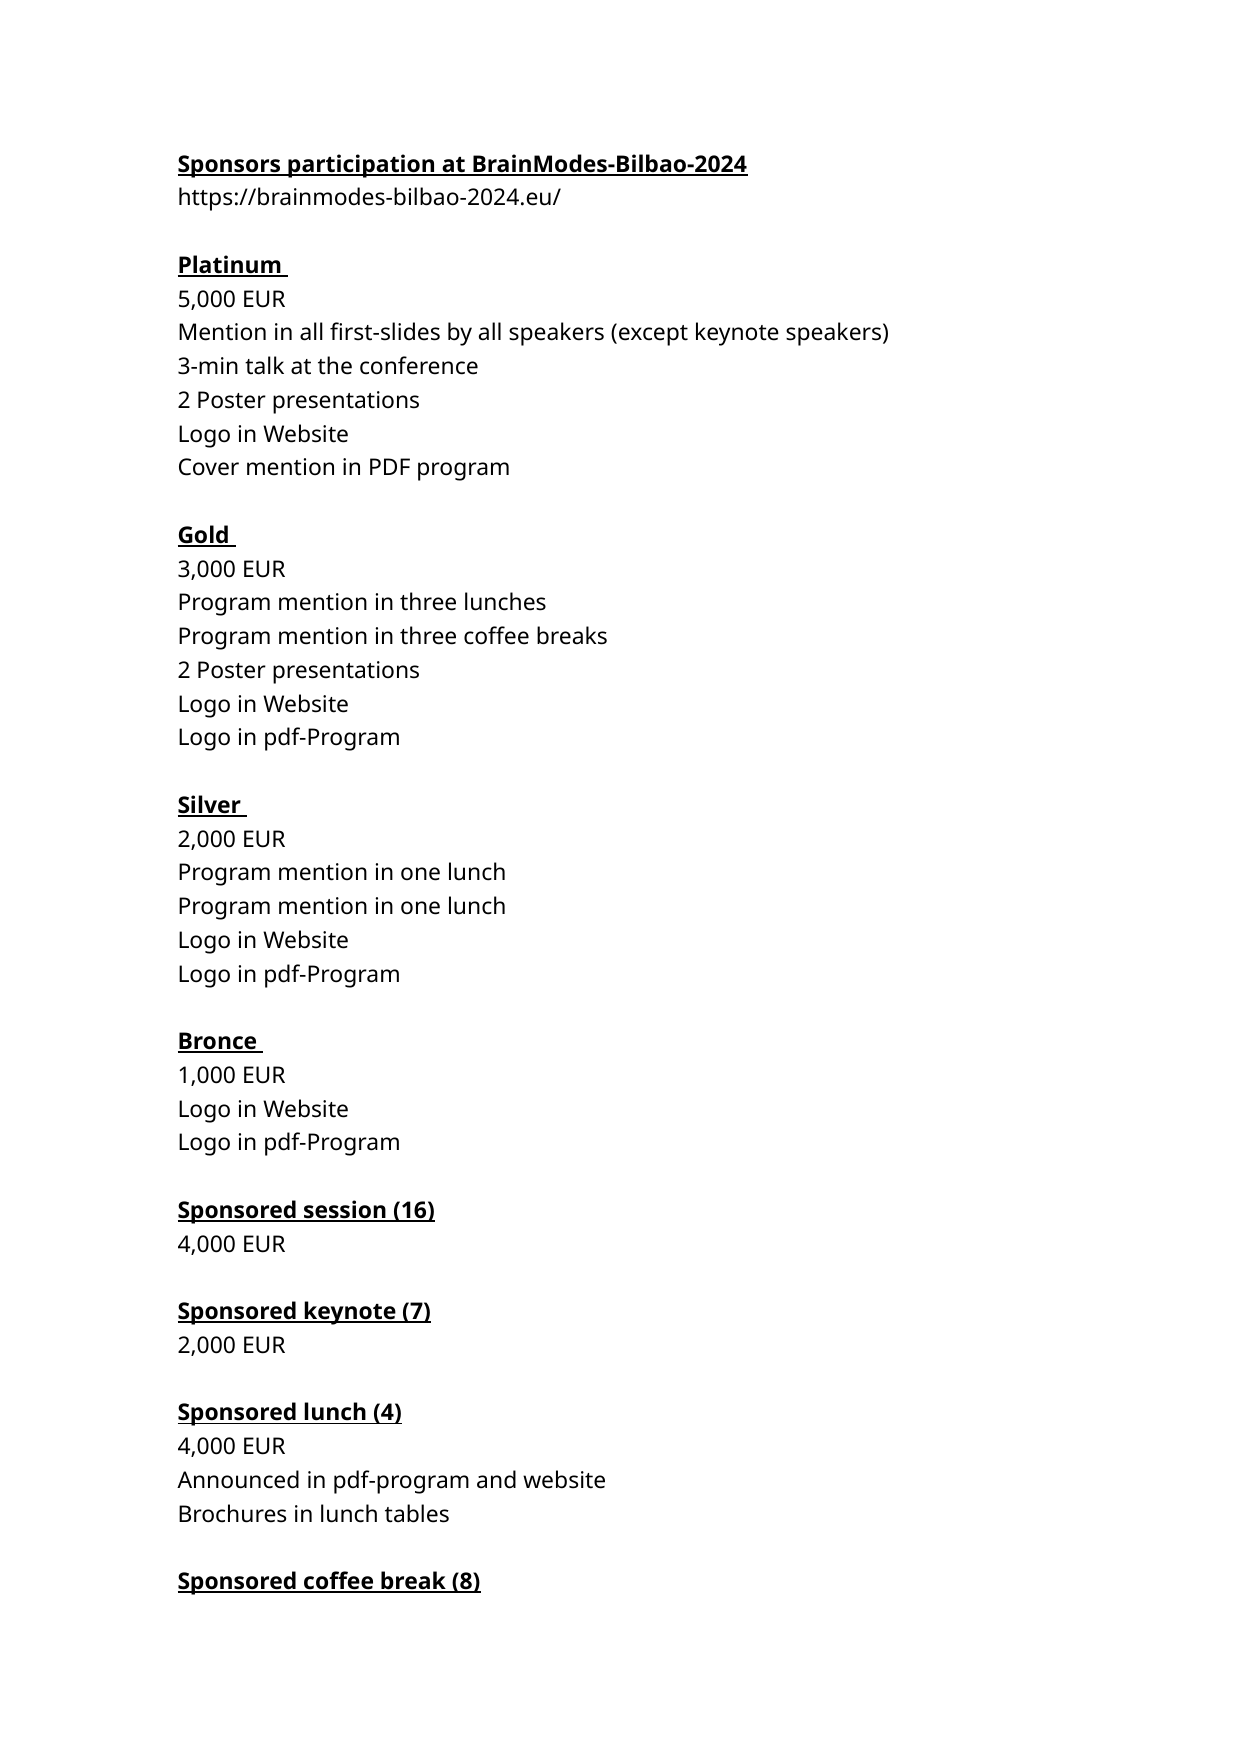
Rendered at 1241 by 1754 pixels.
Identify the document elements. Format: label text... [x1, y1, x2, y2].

text 2,000 EUR [177, 823, 1063, 854]
text Program mention in three lunches [177, 586, 1063, 618]
text 4,000 EUR [177, 1228, 1063, 1259]
text Mention in all first-slides by all speakers (except keynote speakers) [177, 316, 1063, 348]
text Sponsored coffee break (8) [177, 1565, 1063, 1596]
text Logo in pdf-Program [177, 958, 1063, 989]
text Platinum [177, 249, 1063, 280]
text 3,000 EUR [177, 553, 1063, 584]
text Silver [177, 789, 1063, 820]
text 5,000 EUR [177, 283, 1063, 314]
text https://brainmodes-bilbao-2024.eu/ [177, 181, 1063, 246]
text Sponsors participation at BrainModes-Bilbao-2024 [177, 148, 1063, 179]
text 2 Poster presentations [177, 384, 1063, 415]
text Sponsored lunch (4) [177, 1396, 1063, 1428]
text Brochures in lunch tables [177, 1498, 1063, 1529]
text 2 Poster presentations [177, 654, 1063, 685]
text 2,000 EUR [177, 1329, 1063, 1360]
text 4,000 EUR [177, 1430, 1063, 1461]
text Logo in Website [177, 1093, 1063, 1124]
text Logo in Website [177, 924, 1063, 955]
text Logo in pdf-Program [177, 721, 1063, 753]
text Logo in Website [177, 418, 1063, 449]
text Gold [177, 519, 1063, 550]
text Announced in pdf-program and website [177, 1464, 1063, 1495]
text Program mention in three coffee breaks [177, 620, 1063, 651]
text 1,000 EUR [177, 1059, 1063, 1090]
text Logo in pdf-Program [177, 1126, 1063, 1158]
text Logo in Website [177, 688, 1063, 719]
text Program mention in one lunch [177, 890, 1063, 921]
text Program mention in one lunch [177, 856, 1063, 888]
text Bronce [177, 1025, 1063, 1056]
text Cover mention in PDF program [177, 451, 1063, 483]
text Sponsored keynote (7) [177, 1295, 1063, 1326]
text Sponsored session (16) [177, 1194, 1063, 1225]
text 3-min talk at the conference [177, 350, 1063, 381]
